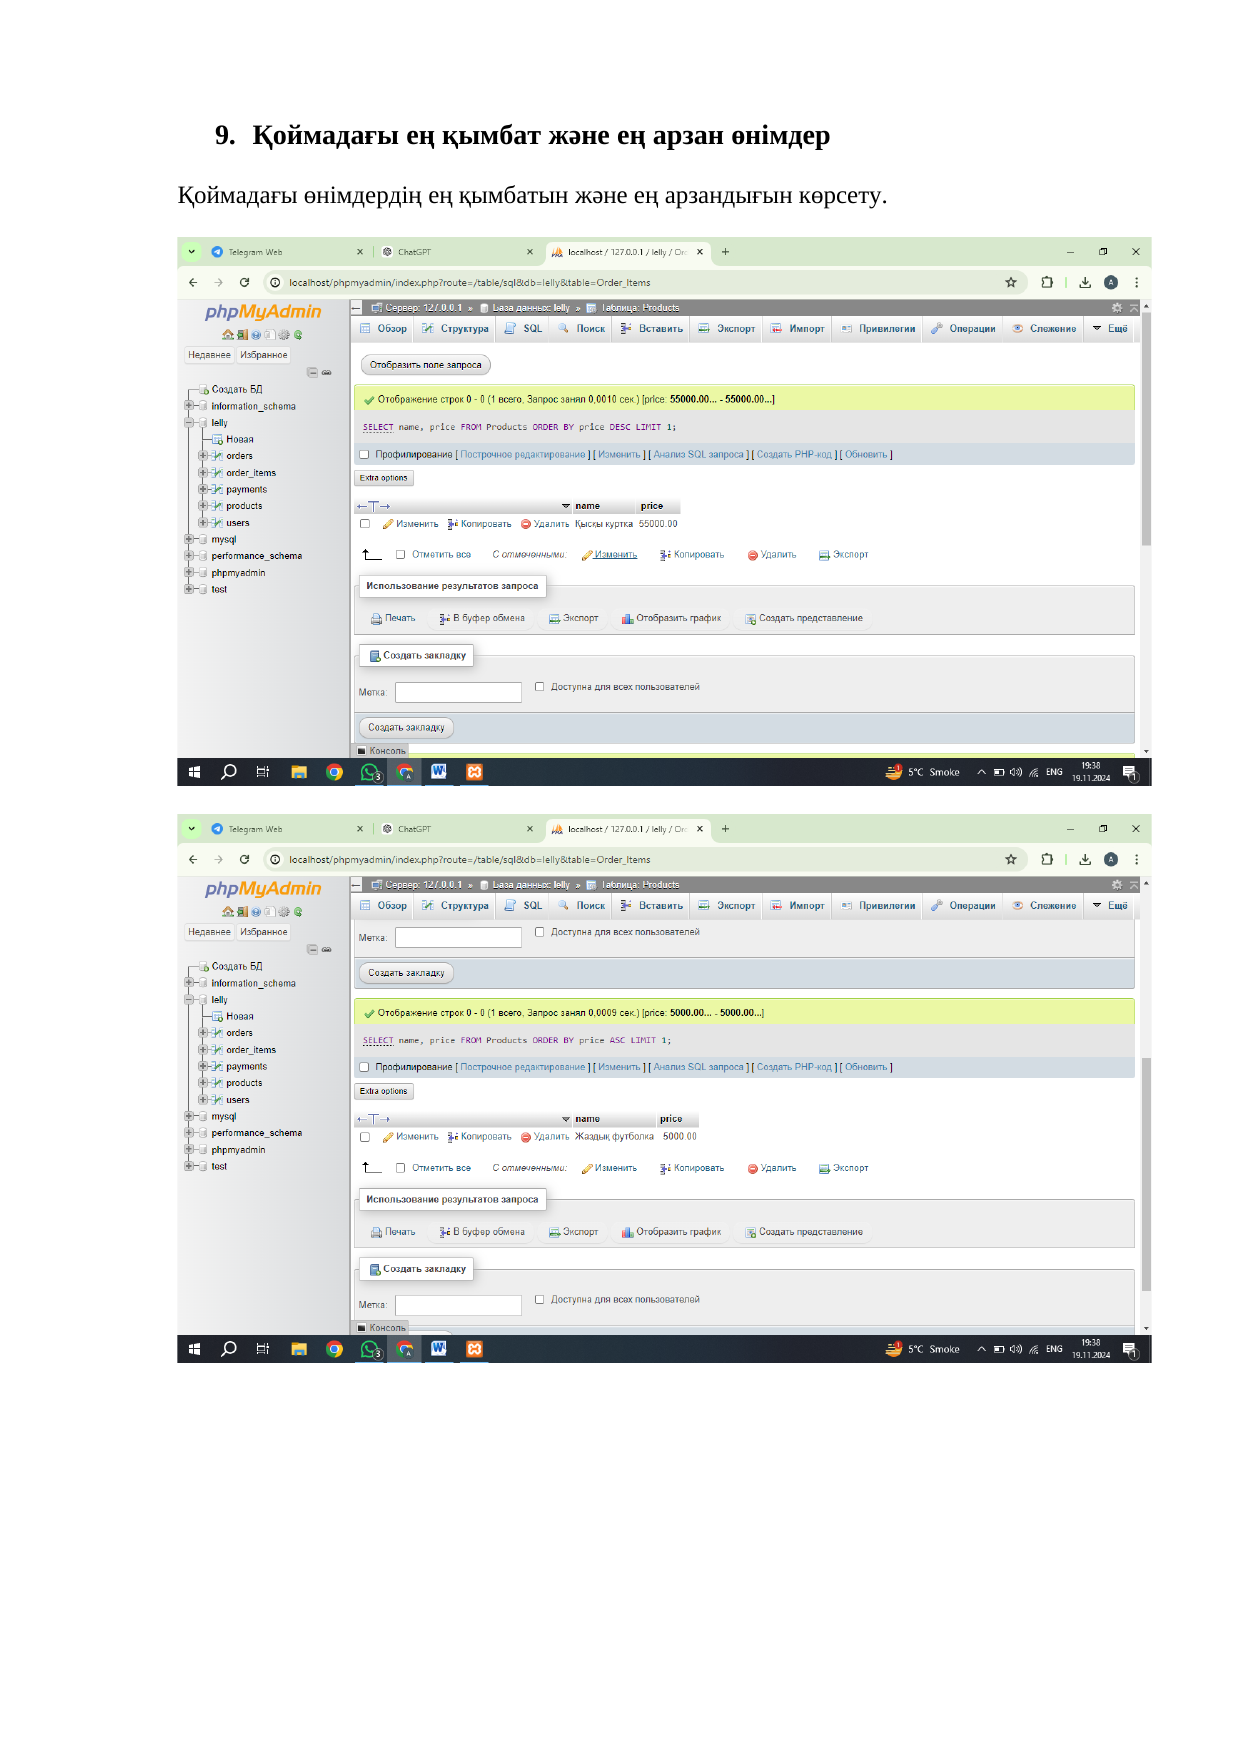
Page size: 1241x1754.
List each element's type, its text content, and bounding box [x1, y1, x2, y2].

text Қоймадағы өнімдердің ең қымбатын және ең арзандығын көрсету. [177, 180, 1152, 208]
subtitle Қоймадағы ең қымбат және ең арзан өнімдер [215, 118, 1152, 151]
picture [177, 237, 1152, 786]
picture [177, 814, 1152, 1363]
